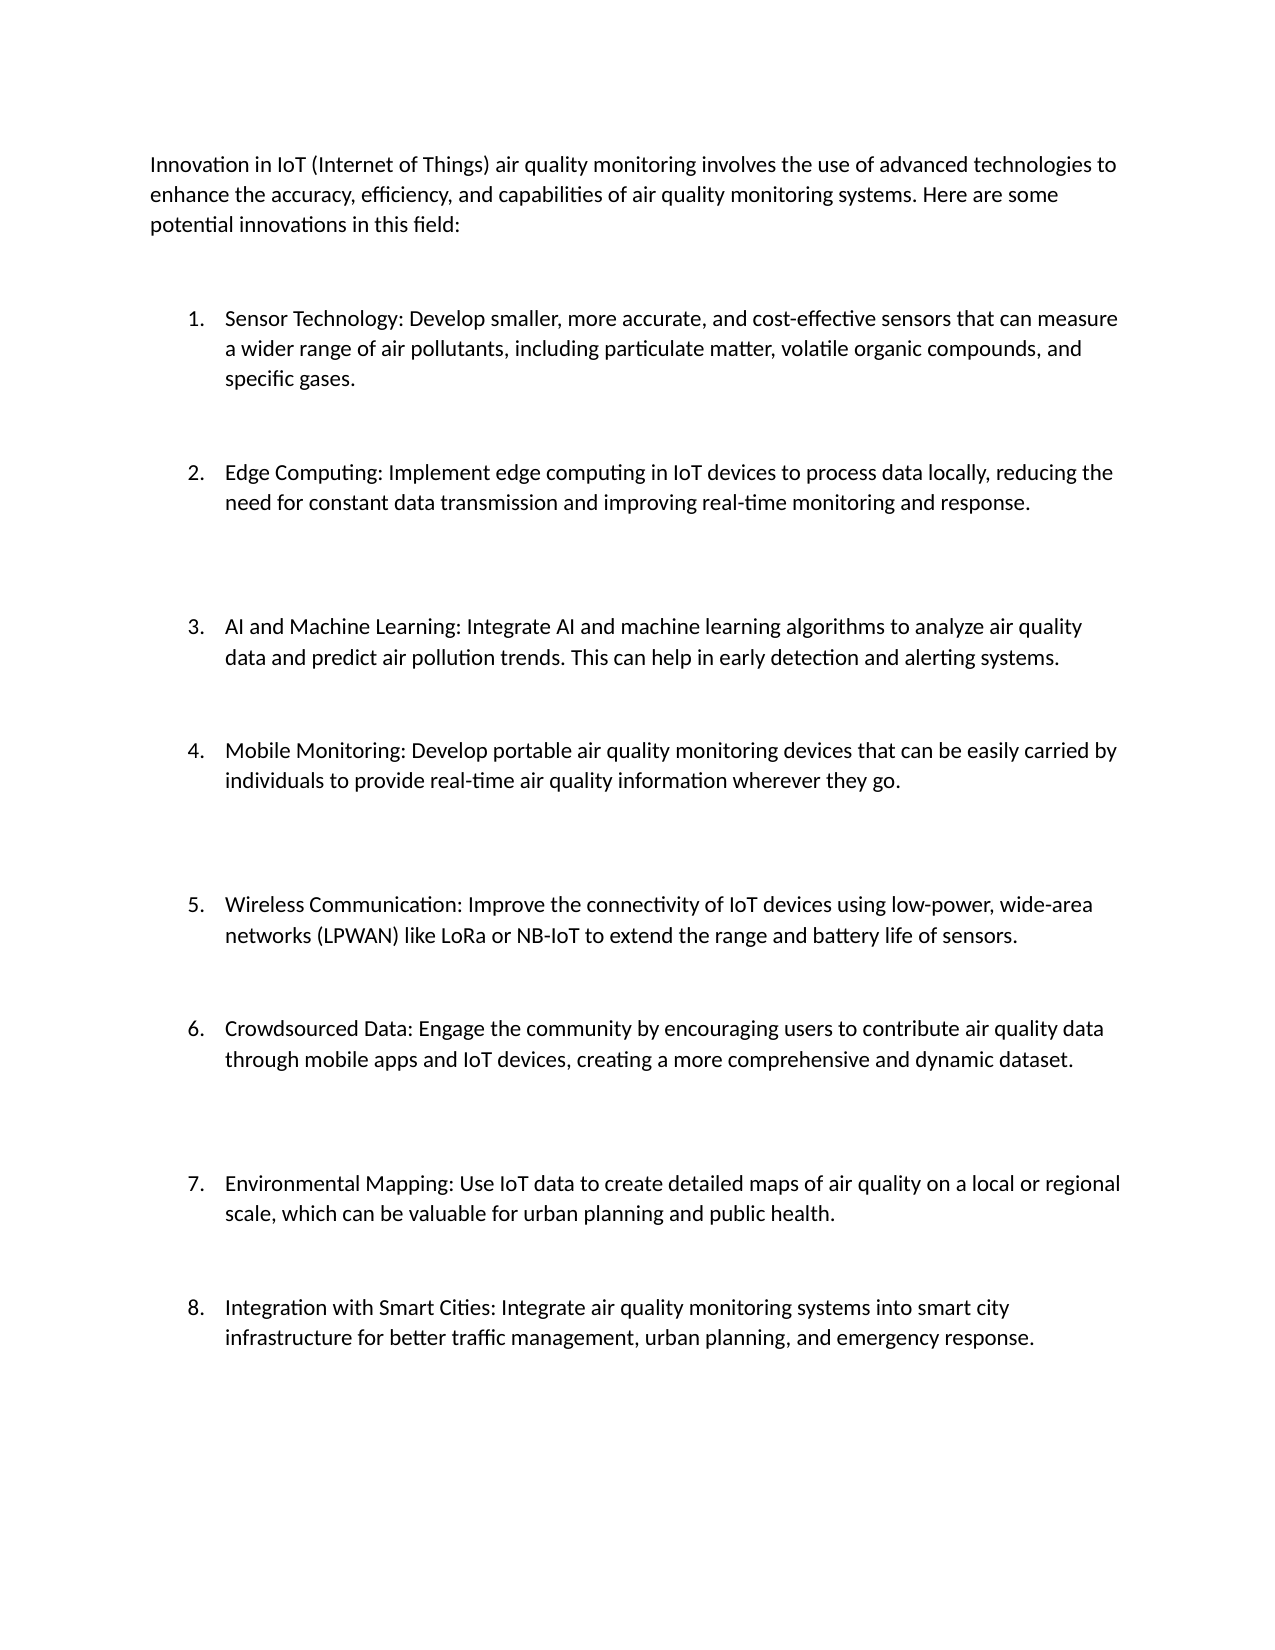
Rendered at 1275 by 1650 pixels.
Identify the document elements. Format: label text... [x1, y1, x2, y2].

list Integration with Smart Cities: Integrate air quality monitoring systems into smart city infrastructure for better traffic management, urban planning, and emergency response. [187, 1293, 1125, 1351]
list AI and Machine Learning: Integrate AI and machine learning algorithms to analyze air quality data and predict air pollution trends. This can help in early detection and alerting systems. [187, 612, 1125, 671]
list Mobile Monitoring: Develop portable air quality monitoring devices that can be easily carried by individuals to provide real-time air quality information wherever they go. [187, 736, 1125, 795]
list Edge Computing: Implement edge computing in IoT devices to process data locally, reducing the need for constant data transmission and improving real-time monitoring and response. [187, 458, 1125, 517]
text Innovation in IoT (Internet of Things) air quality monitoring involves the use of advanced technologies to enhance the accuracy, efficiency, and capabilities of air quality monitoring systems. Here are some potential innovations in this field: [150, 150, 1125, 238]
list Sensor Technology: Develop smaller, more accurate, and cost-effective sensors that can measure a wider range of air pollutants, including particulate matter, volatile organic compounds, and specific gases. [187, 304, 1125, 393]
list Wireless Communication: Improve the connectivity of IoT devices using low-power, wide-area networks (LPWAN) like LoRa or NB-IoT to extend the range and battery life of sensors. [187, 891, 1125, 949]
list Environmental Mapping: Use IoT data to create detailed maps of air quality on a local or regional scale, which can be valuable for urban planning and public health. [187, 1169, 1125, 1227]
list Crowdsourced Data: Engage the community by encouraging users to contribute air quality data through mobile apps and IoT devices, creating a more comprehensive and dynamic dataset. [187, 1014, 1125, 1073]
